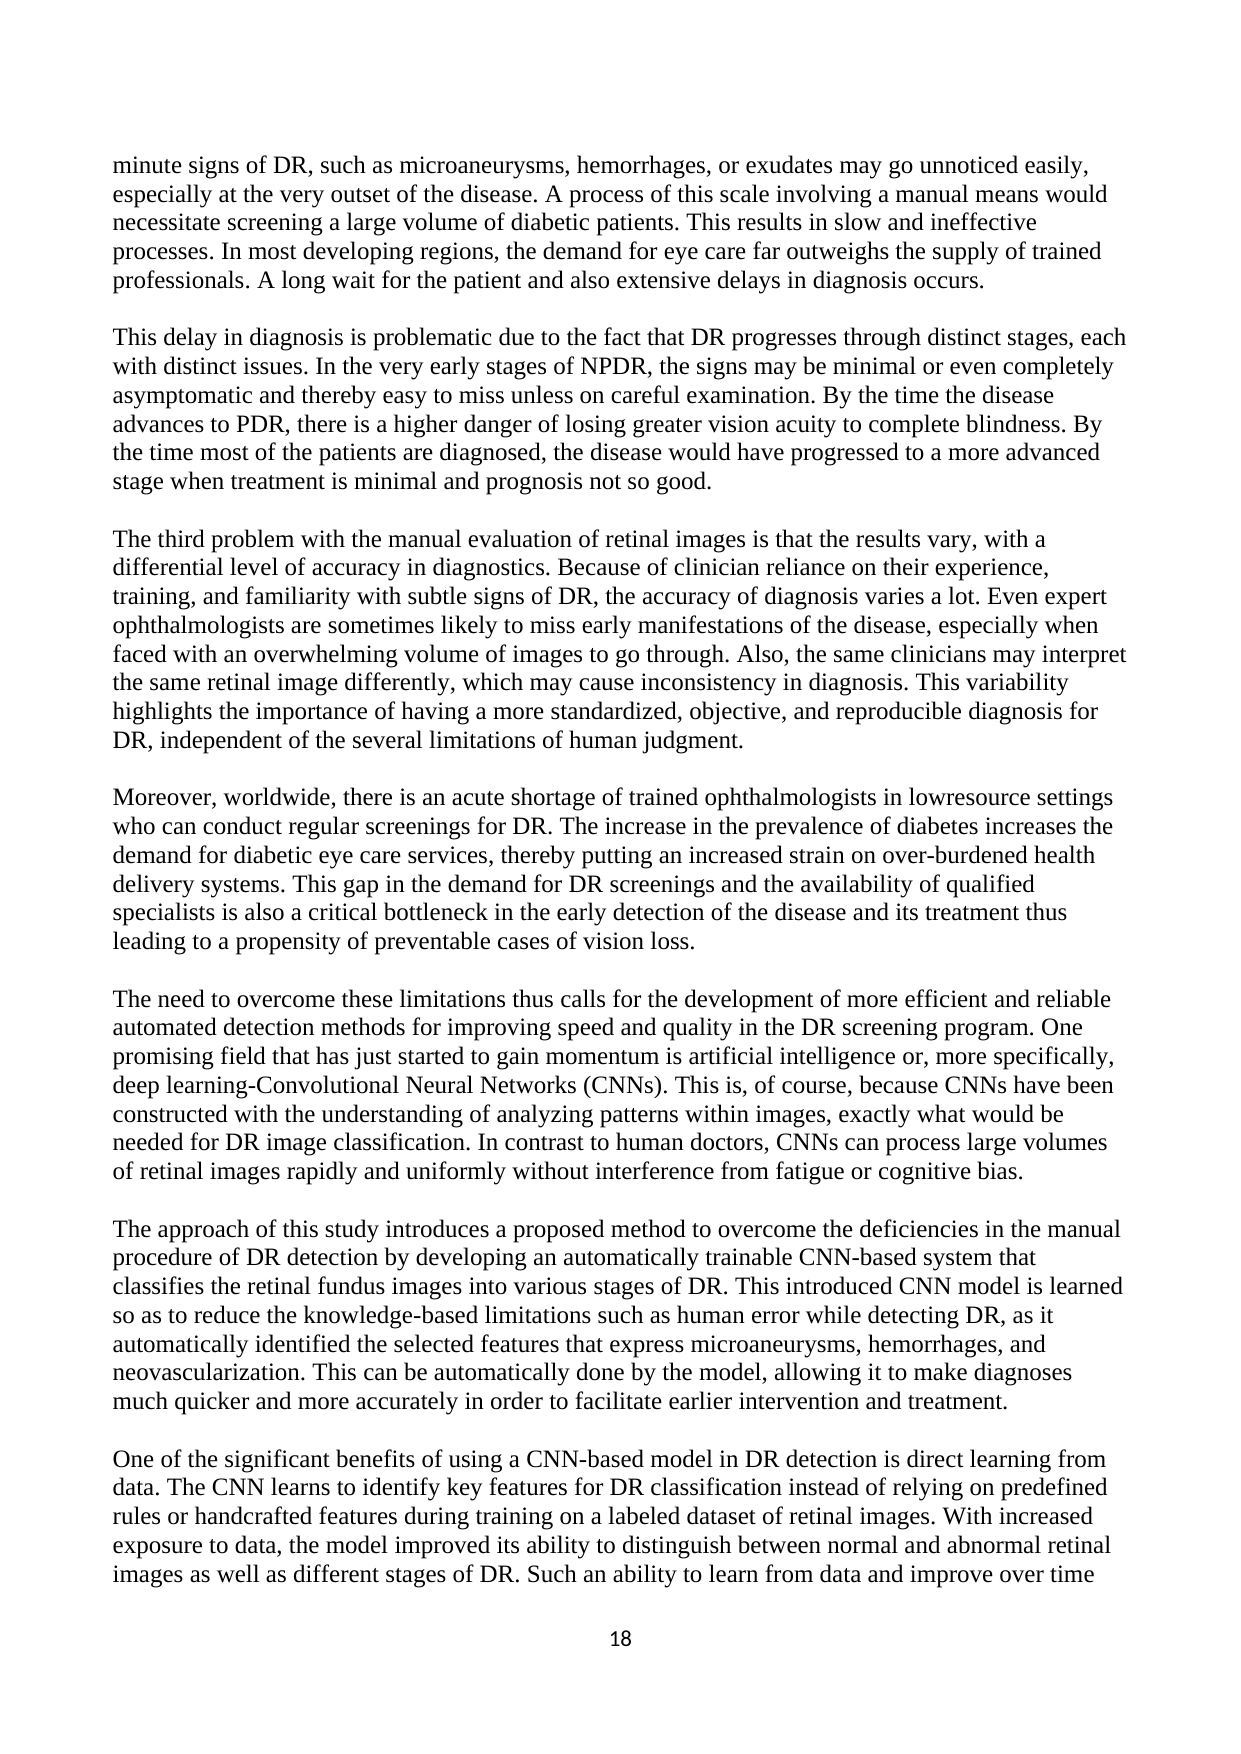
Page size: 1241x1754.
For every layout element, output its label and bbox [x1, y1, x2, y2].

text [112, 150, 1128, 1587]
